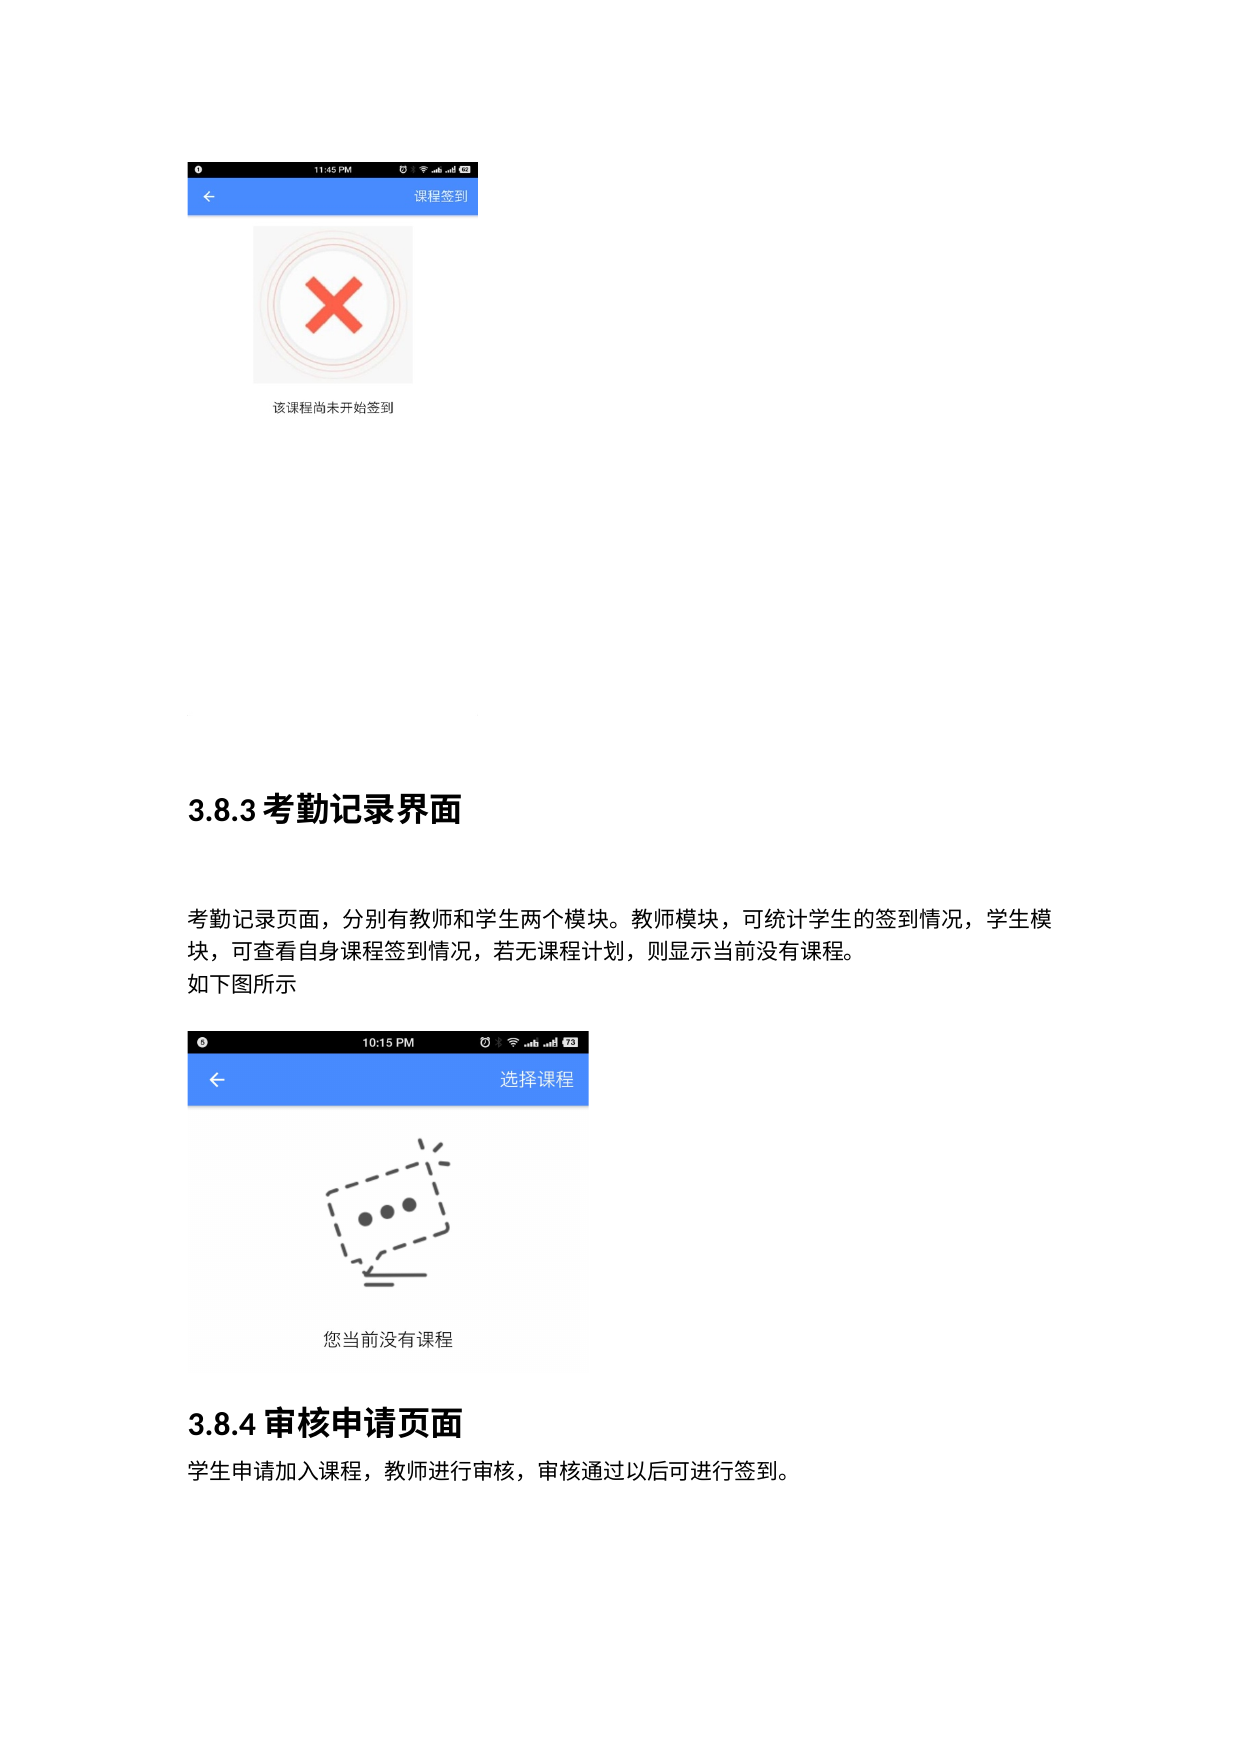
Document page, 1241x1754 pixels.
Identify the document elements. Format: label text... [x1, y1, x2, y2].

text 3.8.4 审核申请页面 [187, 1389, 1053, 1454]
picture [187, 162, 478, 716]
text 学生申请加入课程，教师进行审核，审核通过以后可进行签到。 [187, 1454, 1053, 1486]
text 考勤记录页面，分别有教师和学生两个模块。教师模块，可统计学生的签到情况，学生模块，可查看自身课程签到情况，若无课程计划，则显示当前没有课程。 [187, 901, 1053, 966]
text 如下图所示 [187, 966, 1053, 999]
picture [187, 1031, 589, 1373]
subtitle 3.8.3考勤记录界面 [187, 774, 1053, 839]
